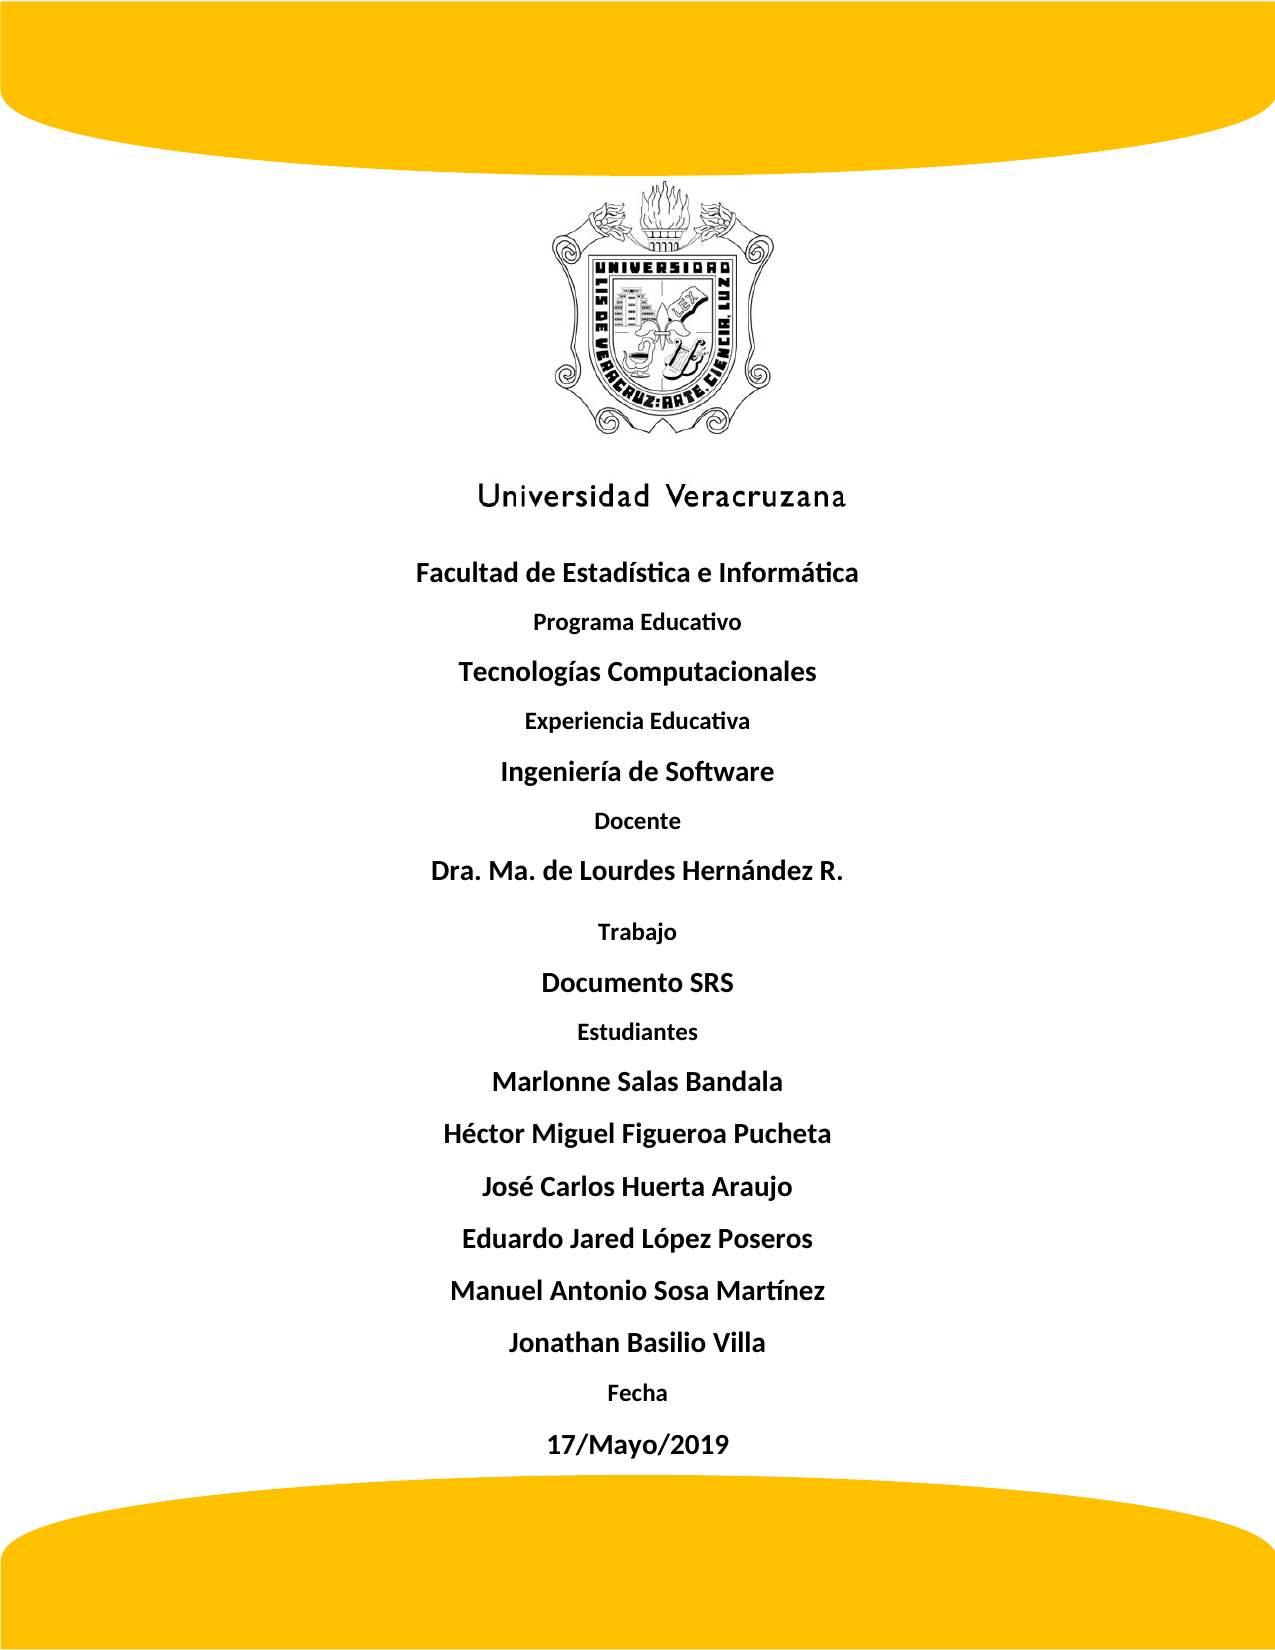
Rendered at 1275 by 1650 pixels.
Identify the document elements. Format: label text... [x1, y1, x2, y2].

text Ingeniería de Software [177, 753, 1098, 788]
picture [476, 179, 848, 509]
text 17/Mayo/2019 [177, 1426, 1098, 1462]
text Manuel Antonio Sosa Martínez [177, 1272, 1098, 1308]
text Docente [177, 805, 1098, 835]
text Programa Educativo [177, 606, 1098, 636]
text Documento SRS [177, 964, 1098, 999]
text Tecnologías Computacionales [177, 653, 1098, 689]
text Facultad de Estadística e Informática [177, 554, 1098, 589]
text Experiencia Educativa [177, 705, 1098, 736]
text Marlonne Salas Bandala [177, 1063, 1098, 1099]
text José Carlos Huerta Araujo [177, 1168, 1098, 1203]
text Trabajo [177, 916, 1098, 947]
text Fecha [177, 1377, 1098, 1407]
text Jonathan Basilio Villa [177, 1324, 1098, 1360]
text Estudiantes [177, 1016, 1098, 1046]
text Eduardo Jared López Poseros [177, 1220, 1098, 1256]
text Dra. Ma. de Lourdes Hernández R. [177, 852, 1098, 888]
text Héctor Miguel Figueroa Pucheta [177, 1115, 1098, 1151]
